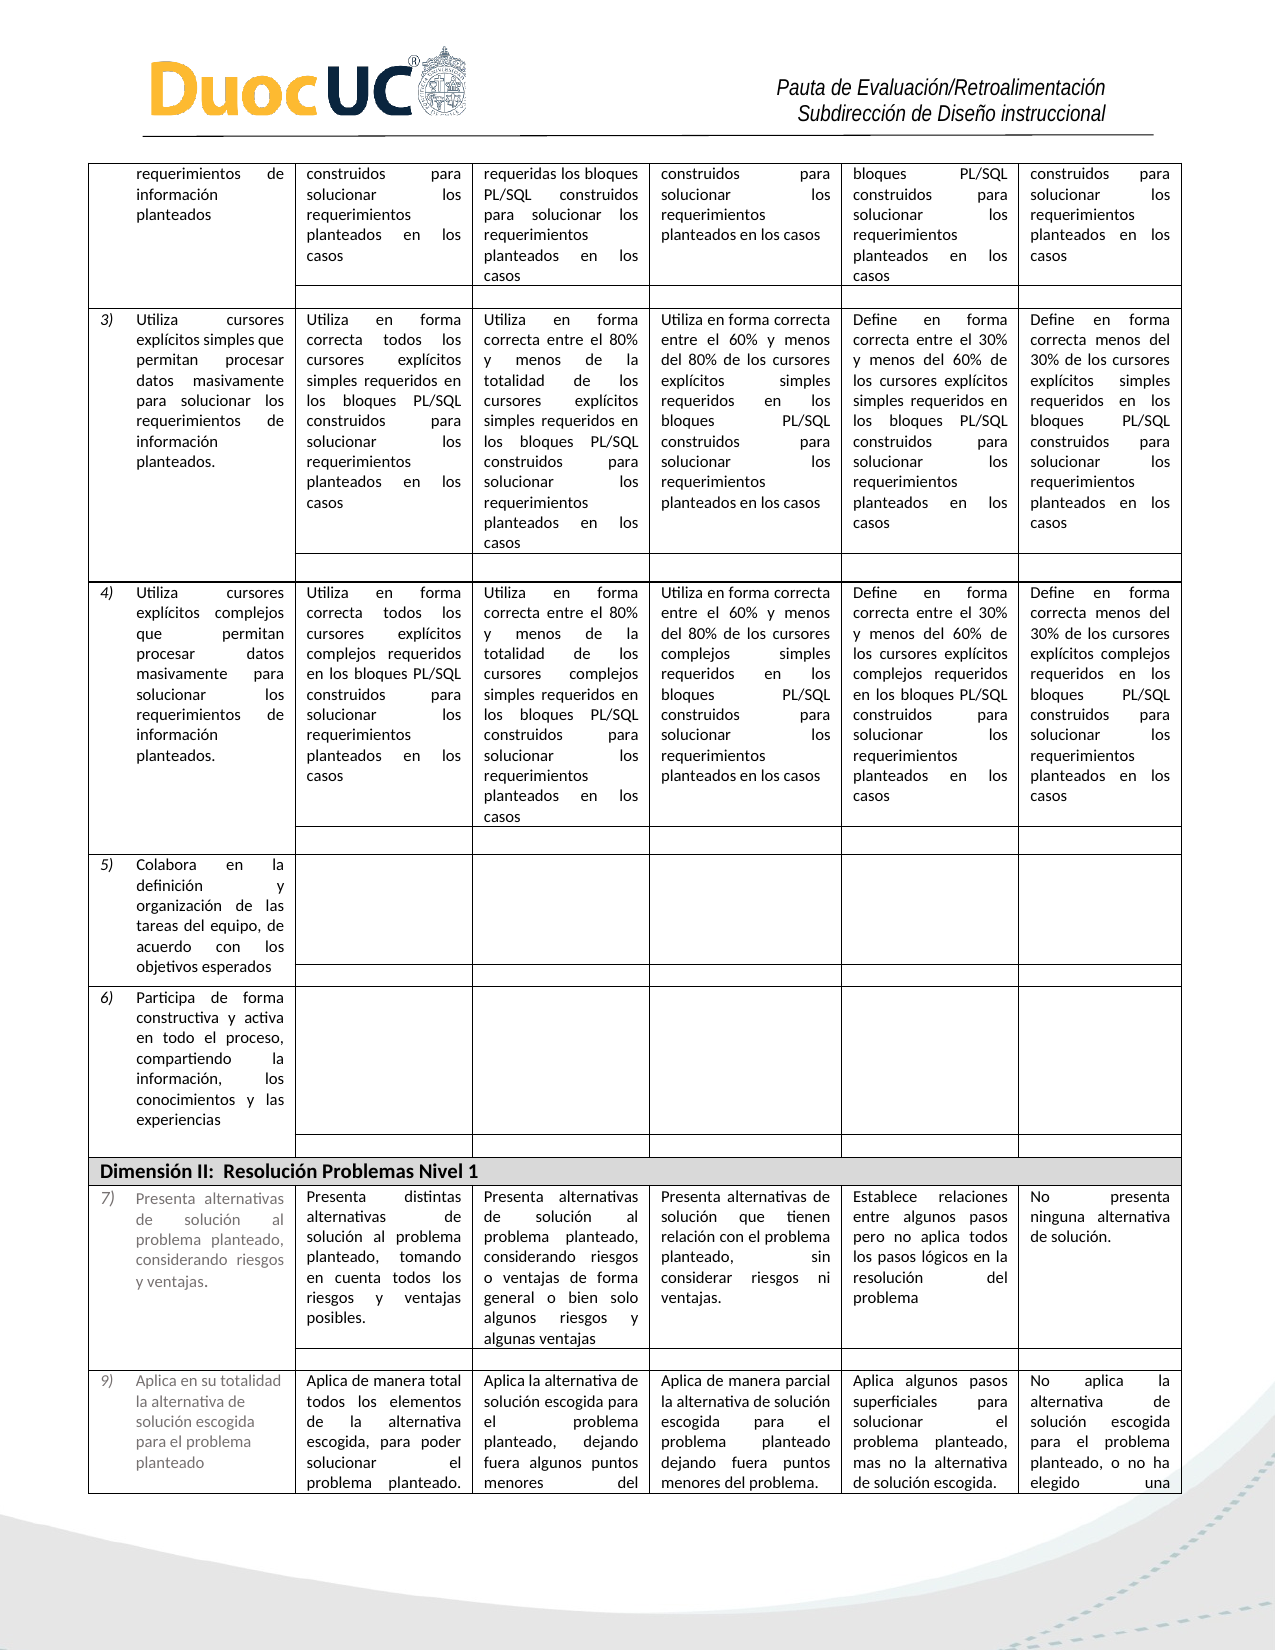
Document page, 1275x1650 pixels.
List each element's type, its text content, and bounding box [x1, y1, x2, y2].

table_cell [1019, 1135, 1181, 1157]
table_cell Dimensión II: Resolución Problemas Nivel 1 [89, 1158, 1181, 1185]
table_cell Utiliza cursores explícitos complejos que permitan procesar datos masivamente para solucionar los requerimientos de información planteados. [89, 583, 295, 854]
table_cell [473, 965, 649, 986]
table_cell [296, 855, 472, 963]
table_cell [650, 286, 841, 308]
table_cell Utiliza en forma correcta entre el 60% y menos del 80% de los cursores complejos simples requeridos en los bloques PL/SQL construidos para solucionar los requerimientos planteados en los casos [650, 583, 841, 826]
table_cell Utiliza en forma correcta entre el 80% y menos de la totalidad de los cursores complejos simples requeridos en los bloques PL/SQL construidos para solucionar los requerimientos planteados en los casos [473, 583, 649, 826]
table_cell [1019, 827, 1181, 854]
table_cell Colabora en la definición y organización de las tareas del equipo, de acuerdo con los objetivos esperados [89, 855, 295, 986]
table_cell Establece relaciones entre algunos pasos pero no aplica todos los pasos lógicos en la resolución del problema [842, 1186, 1018, 1348]
picture [150, 46, 466, 115]
table_cell [1019, 987, 1181, 1134]
table_cell [473, 1349, 649, 1370]
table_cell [650, 1371, 841, 1493]
table_cell [296, 965, 472, 986]
table_cell Define en forma correcta entre el 30% y menos del 60% de los cursores explícitos complejos requeridos en los bloques PL/SQL construidos para solucionar los requerimientos planteados en los casos [842, 583, 1018, 826]
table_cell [1019, 1371, 1181, 1493]
table_cell Define en forma correcta entre el 30% y menos del 60% de los cursores explícitos simples requeridos en los bloques PL/SQL construidos para solucionar los requerimientos planteados en los casos [842, 309, 1018, 553]
table_cell [842, 855, 1018, 963]
table_cell [296, 827, 472, 854]
table_cell [842, 987, 1018, 1134]
table_cell [842, 1349, 1018, 1370]
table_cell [473, 1371, 649, 1493]
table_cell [842, 1371, 1018, 1493]
table_cell Presenta alternativas de solución al problema planteado, considerando riesgos o ventajas de forma general o bien solo algunos riesgos y algunas ventajas [473, 1186, 649, 1348]
table_cell Presenta alternativas de solución al problema planteado, considerando riesgos y ventajas. [89, 1186, 295, 1370]
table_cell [1019, 164, 1181, 285]
table_cell [296, 1135, 472, 1157]
table_cell [650, 965, 841, 986]
table_cell Presenta distintas alternativas de solución al problema planteado, tomando en cuenta todos los riesgos y ventajas posibles. [296, 1186, 472, 1348]
table_cell Participa de forma constructiva y activa en todo el proceso, compartiendo la información, los conocimientos y las experiencias [89, 987, 295, 1157]
table_cell [842, 827, 1018, 854]
table_cell Utiliza en forma correcta todos los cursores explícitos complejos requeridos en los bloques PL/SQL construidos para solucionar los requerimientos planteados en los casos [296, 583, 472, 826]
table_cell No presenta ninguna alternativa de solución. [1019, 1186, 1181, 1348]
table_cell [1019, 286, 1181, 308]
table_cell Utiliza cursores explícitos simples que permitan procesar datos masivamente para solucionar los requerimientos de información planteados. [89, 309, 295, 581]
table_cell [650, 855, 841, 963]
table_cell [296, 164, 472, 285]
table_cell [842, 1135, 1018, 1157]
table_cell [650, 554, 841, 581]
table_cell [473, 827, 649, 854]
table_cell [296, 554, 472, 581]
table_cell [650, 827, 841, 854]
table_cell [89, 1371, 295, 1493]
table_cell [473, 1135, 649, 1157]
table_cell [650, 1135, 841, 1157]
table_cell [473, 286, 649, 308]
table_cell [296, 1371, 472, 1493]
table_cell [473, 554, 649, 581]
table_cell [842, 965, 1018, 986]
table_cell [842, 164, 1018, 285]
table_cell [650, 1349, 841, 1370]
table_cell Define en forma correcta menos del 30% de los cursores explícitos complejos requeridos en los bloques PL/SQL construidos para solucionar los requerimientos planteados en los casos [1019, 583, 1181, 826]
table_cell Presenta alternativas de solución que tienen relación con el problema planteado, sin considerar riesgos ni ventajas. [650, 1186, 841, 1348]
table_cell [296, 987, 472, 1134]
table_cell [1019, 965, 1181, 986]
table_cell [842, 286, 1018, 308]
picture [0, 1375, 1275, 1650]
table_cell [296, 1349, 472, 1370]
table_cell [296, 286, 472, 308]
table_cell [1019, 1349, 1181, 1370]
table_cell Utiliza en forma correcta entre el 60% y menos del 80% de los cursores explícitos simples requeridos en los bloques PL/SQL construidos para solucionar los requerimientos planteados en los casos [650, 309, 841, 553]
table_cell [650, 987, 841, 1134]
table_cell [473, 987, 649, 1134]
table_cell [842, 554, 1018, 581]
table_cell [89, 164, 295, 308]
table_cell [473, 164, 649, 285]
table_cell [473, 855, 649, 963]
table_cell Utiliza en forma correcta todos los cursores explícitos simples requeridos en los bloques PL/SQL construidos para solucionar los requerimientos planteados en los casos [296, 309, 472, 553]
table_cell Define en forma correcta menos del 30% de los cursores explícitos simples requeridos en los bloques PL/SQL construidos para solucionar los requerimientos planteados en los casos [1019, 309, 1181, 553]
table_cell Utiliza en forma correcta entre el 80% y menos de la totalidad de los cursores explícitos simples requeridos en los bloques PL/SQL construidos para solucionar los requerimientos planteados en los casos [473, 309, 649, 553]
table_cell [1019, 554, 1181, 581]
table_cell [1019, 855, 1181, 963]
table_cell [650, 164, 841, 285]
